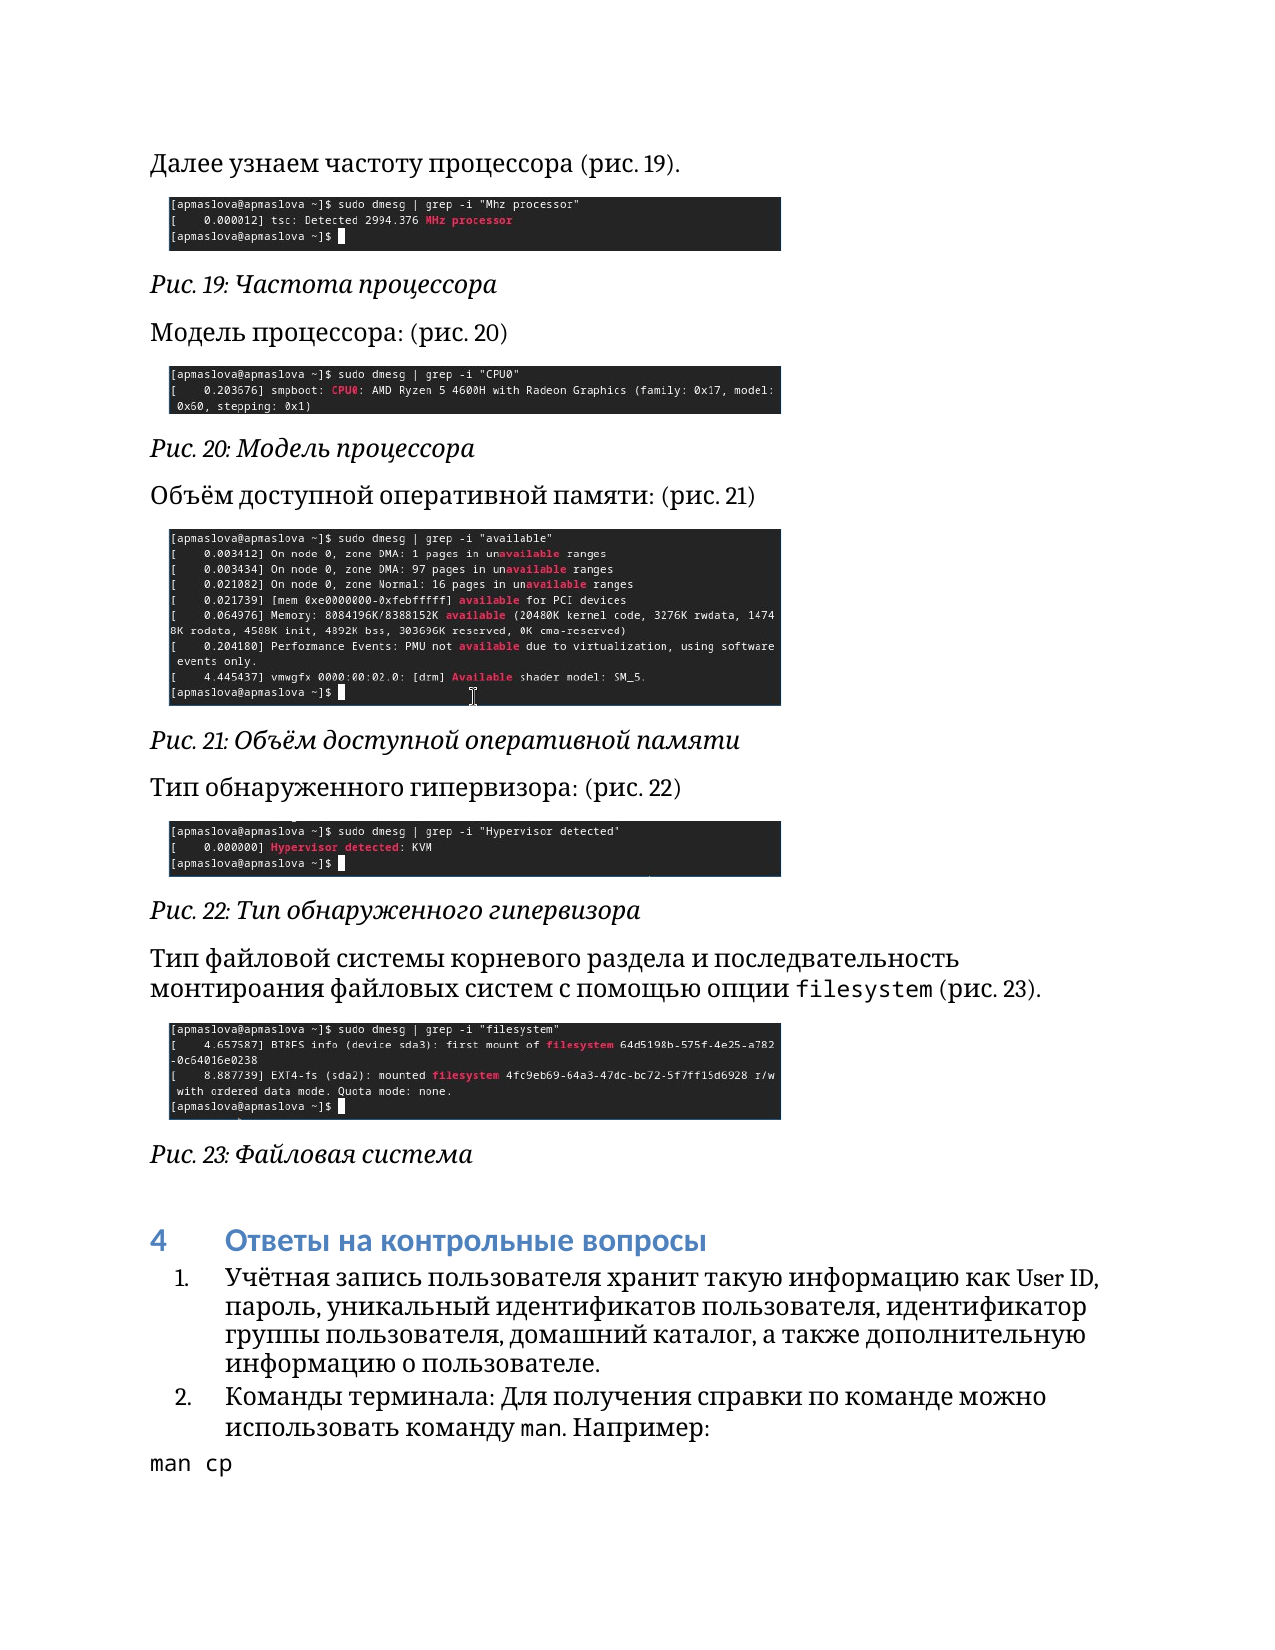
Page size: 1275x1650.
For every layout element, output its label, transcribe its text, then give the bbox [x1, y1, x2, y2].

text Рис. 20: Модель процессора [150, 434, 1125, 463]
text Рис. 19: Частота процессора [150, 271, 1125, 300]
text man cp [150, 1446, 1125, 1478]
picture [168, 366, 782, 414]
text Далее узнаем частоту процессора (рис. 19). [150, 150, 1125, 179]
picture [168, 529, 782, 706]
picture [168, 1023, 782, 1120]
text Объём доступной оперативной памяти: (рис. 21) [150, 482, 1125, 511]
text Рис. 21: Объём доступной оперативной памяти [150, 727, 1125, 755]
text Рис. 23: Файловая система [150, 1141, 1125, 1169]
list Команды терминала: Для получения справки по команде можно использовать команду man. Например: [175, 1383, 1125, 1443]
subtitle 4 Ответы на контрольные вопросы [150, 1219, 1125, 1260]
list Учётная запись пользователя хранит такую информацию как User ID, пароль, уникальный идентификатов пользователя, идентификатор группы пользователя, домашний каталог, а также дополнительную информацию о пользователе. [175, 1264, 1125, 1379]
picture [168, 197, 782, 251]
picture [168, 821, 782, 877]
text Рис. 22: Тип обнаруженного гипервизора [150, 897, 1125, 926]
text Модель процессора: (рис. 20) [150, 318, 1125, 347]
text Тип файловой системы корневого раздела и последвательность монтироания файловых систем с помощью опции filesystem (рис. 23). [150, 944, 1125, 1004]
text Тип обнаруженного гипервизора: (рис. 22) [150, 774, 1125, 803]
